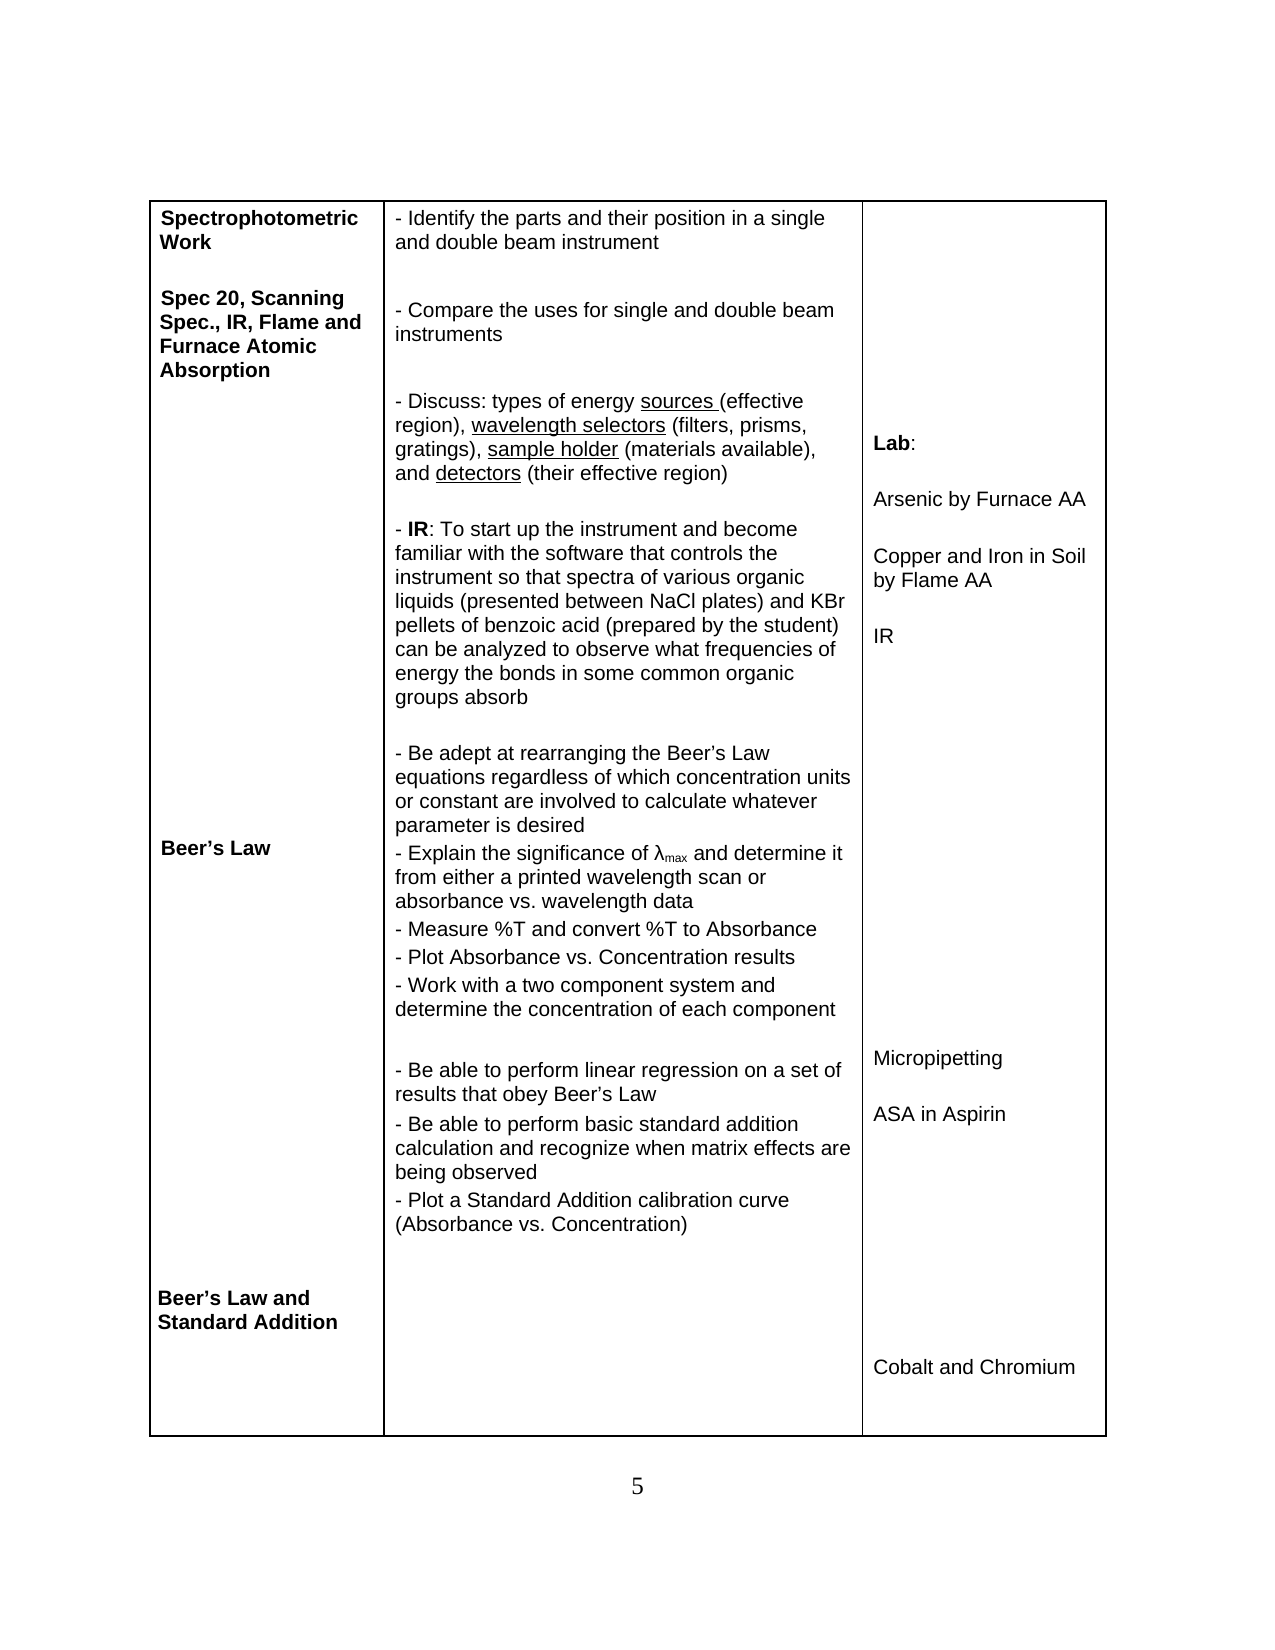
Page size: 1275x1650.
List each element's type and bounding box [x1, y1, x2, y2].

table_cell [863, 202, 1105, 1435]
table_cell [151, 202, 383, 1435]
table_cell [385, 202, 862, 1435]
